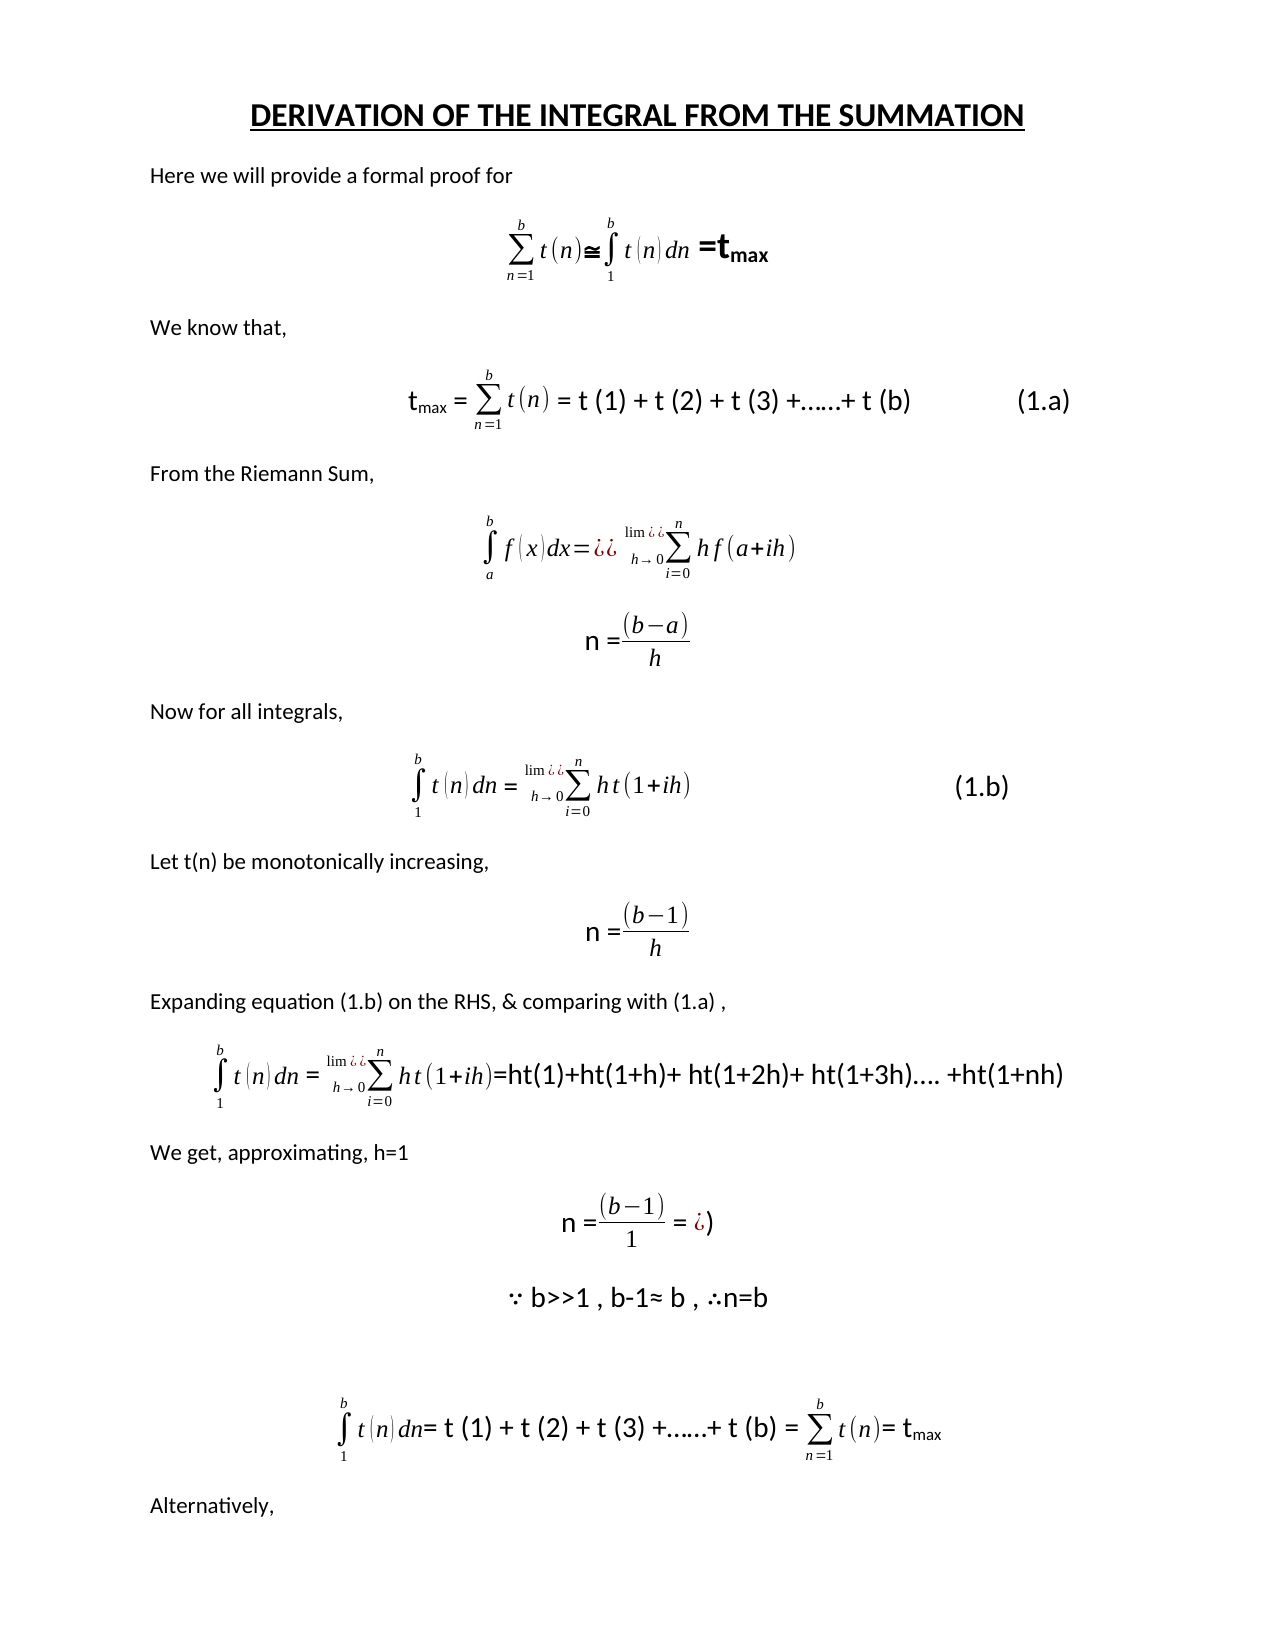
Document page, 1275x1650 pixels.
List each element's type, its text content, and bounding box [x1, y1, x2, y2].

text Expanding equation (1.b) on the RHS, & comparing with (1.a) , [150, 987, 1125, 1015]
text We know that, [150, 313, 1125, 341]
text n = [150, 900, 1125, 961]
text Here we will provide a formal proof for [150, 161, 1125, 189]
text tmax = = t (1) + t (2) + t (3) +……+ t (b) (1.a) [375, 366, 1125, 433]
text ∵ b>>1 , b-1≈ b , ∴n=b [150, 1278, 1125, 1314]
text ≅ =tmax [150, 214, 1125, 285]
text Let t(n) be monotonically increasing, [150, 847, 1125, 875]
text Now for all integrals, [150, 697, 1125, 725]
text From the Riemann Sum, [150, 459, 1125, 487]
text n = = ) [150, 1191, 1125, 1252]
text Alternatively, [150, 1491, 1125, 1519]
text = (1.b) [225, 750, 1125, 821]
text DERIVATION OF THE INTEGRAL FROM THE SUMMATION [150, 94, 1125, 134]
text = =ht(1)+ht(1+h)+ ht(1+2h)+ ht(1+3h)…. +ht(1+nh) [150, 1040, 1125, 1112]
text We get, approximating, h=1 [150, 1138, 1125, 1166]
text n = [150, 610, 1125, 671]
text = t (1) + t (2) + t (3) +……+ t (b) = = tmax [150, 1394, 1125, 1465]
